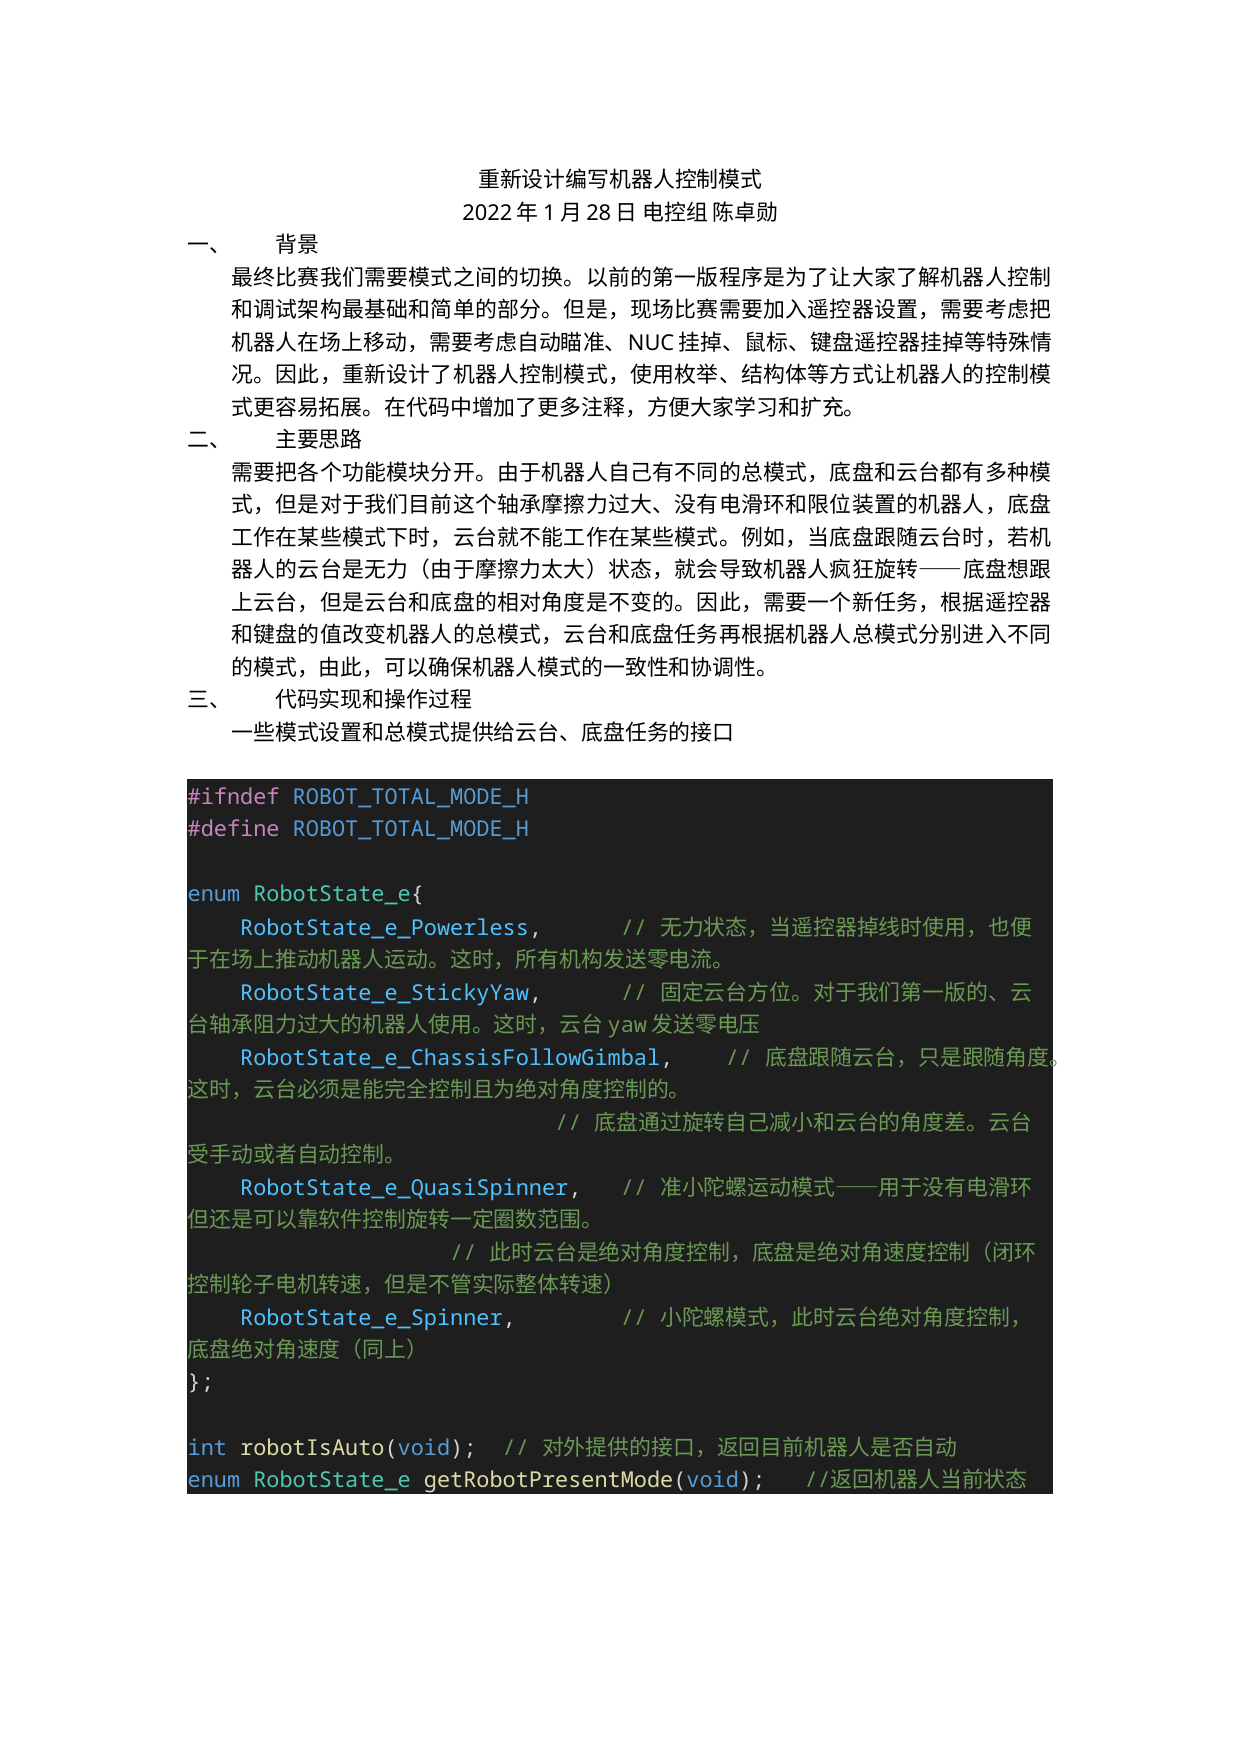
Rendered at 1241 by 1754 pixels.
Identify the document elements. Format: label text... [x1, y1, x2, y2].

text enum RobotState_e{ [187, 877, 1053, 909]
list 需要把各个功能模块分开。由于机器人自己有不同的总模式，底盘和云台都有多种模式，但是对于我们目前这个轴承摩擦力过大、没有电滑环和限位装置的机器人，底盘工作在某些模式下时，云台就不能工作在某些模式。例如，当底盘跟随云台时，若机器人的云台是无力（由于摩擦力太大）状态，就会导致机器人疯狂旋转——底盘想跟上云台，但是云台和底盘的相对角度是不变的。因此，需要一个新任务，根据遥控器和键盘的值改变机器人的总模式，云台和底盘任务再根据机器人总模式分别进入不同的模式，由此，可以确保机器人模式的一致性和协调性。 [231, 454, 1053, 682]
text RobotState_e_ChassisFollowGimbal, // 底盘跟随云台，只是跟随角度。这时，云台必须是能完全控制且为绝对角度控制的。 [187, 1039, 1053, 1104]
list 背景 [187, 227, 1053, 259]
text int robotIsAuto(void); // 对外提供的接口，返回目前机器人是否自动 [187, 1429, 1053, 1462]
text RobotState_e_StickyYaw, // 固定云台方位。对于我们第一版的、云台轴承阻力过大的机器人使用。这时，云台yaw发送零电压 [187, 974, 1053, 1039]
text RobotState_e_QuasiSpinner, // 准小陀螺运动模式——用于没有电滑环但还是可以靠软件控制旋转一定圈数范围。 [187, 1169, 1053, 1234]
text 一些模式设置和总模式提供给云台、底盘任务的接口 [231, 714, 1053, 747]
text // 此时云台是绝对角度控制，底盘是绝对角速度控制（闭环控制轮子电机转速，但是不管实际整体转速） [187, 1234, 1053, 1299]
list 代码实现和操作过程 [187, 682, 1053, 714]
text #define ROBOT_TOTAL_MODE_H [187, 812, 1053, 844]
text }; [187, 1364, 1053, 1397]
text // 底盘通过旋转自己减小和云台的角度差。云台受手动或者自动控制。 [187, 1104, 1053, 1169]
list 主要思路 [187, 422, 1053, 454]
text enum RobotState_e getRobotPresentMode(void); //返回机器人当前状态 [187, 1462, 1053, 1494]
list 最终比赛我们需要模式之间的切换。以前的第一版程序是为了让大家了解机器人控制和调试架构最基础和简单的部分。但是，现场比赛需要加入遥控器设置，需要考虑把机器人在场上移动，需要考虑自动瞄准、NUC挂掉、鼠标、键盘遥控器挂掉等特殊情况。因此，重新设计了机器人控制模式，使用枚举、结构体等方式让机器人的控制模式更容易拓展。在代码中增加了更多注释，方便大家学习和扩充。 [231, 259, 1053, 422]
text #ifndef ROBOT_TOTAL_MODE_H [187, 779, 1053, 812]
text 2022年1月28日 电控组 陈卓勋 [187, 194, 1053, 227]
text 重新设计编写机器人控制模式 [187, 162, 1053, 194]
text RobotState_e_Spinner, // 小陀螺模式，此时云台绝对角度控制，底盘绝对角速度（同上） [187, 1299, 1053, 1364]
text RobotState_e_Powerless, // 无力状态，当遥控器掉线时使用，也便于在场上推动机器人运动。这时，所有机构发送零电流。 [187, 909, 1053, 974]
